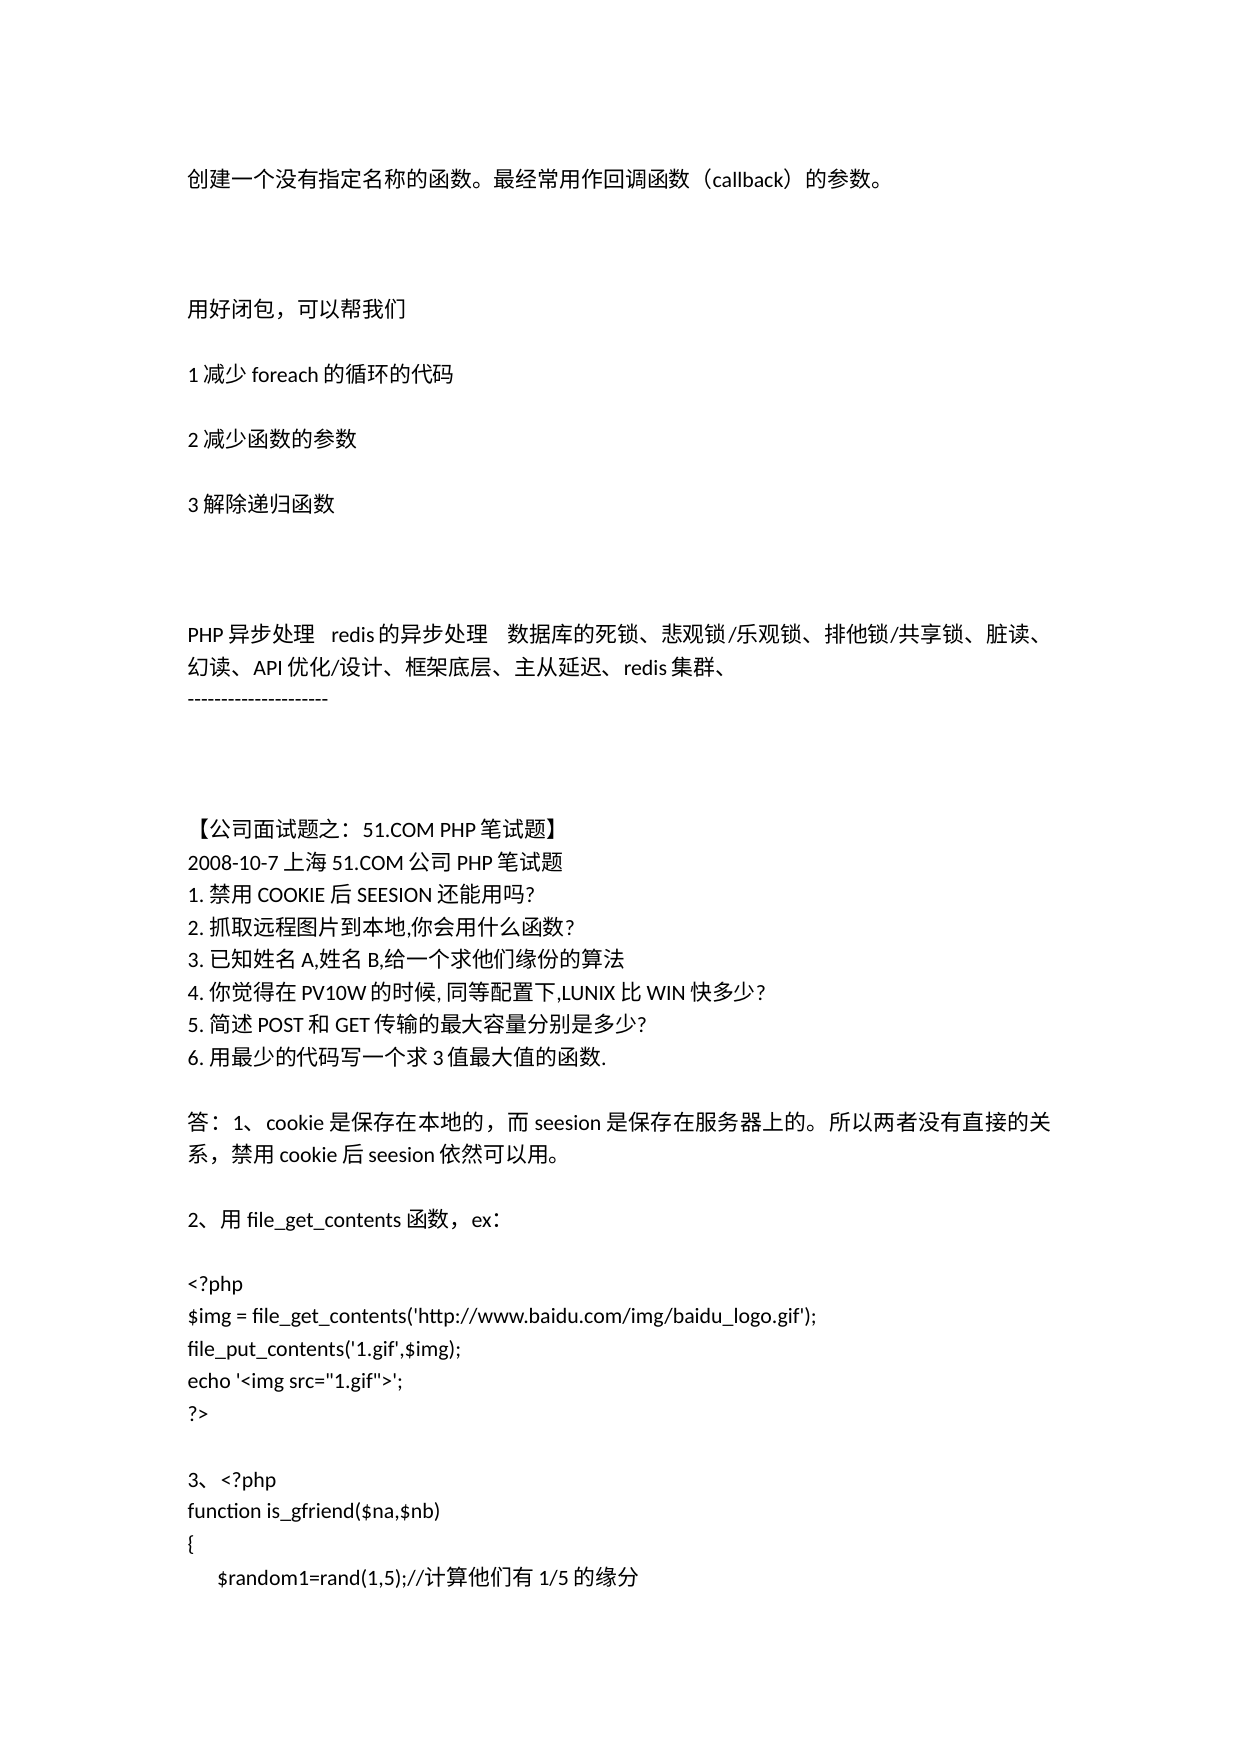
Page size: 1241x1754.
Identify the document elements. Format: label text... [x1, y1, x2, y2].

text echo '<img src="1.gif">'; [187, 1364, 1053, 1397]
text 【公司面试题之：51.COM PHP笔试题】 [187, 812, 1053, 844]
text 1 减少foreach的循环的代码 [187, 357, 1053, 389]
text $random1=rand(1,5);//计算他们有1/5的缘分 [187, 1559, 1053, 1592]
text $img = file_get_contents('http://www.baidu.com/img/baidu_logo.gif'); [187, 1299, 1053, 1332]
text <?php [187, 1267, 1053, 1299]
text 3. 已知姓名A,姓名B,给一个求他们缘份的算法 [187, 942, 1053, 974]
text 5. 简述POST 和GET传输的最大容量分别是多少? [187, 1007, 1053, 1039]
text file_put_contents('1.gif',$img); [187, 1332, 1053, 1364]
text 用好闭包，可以帮我们 [187, 292, 1053, 324]
text 2、用file_get_contents函数，ex： [187, 1202, 1053, 1234]
text 答：1、cookie是保存在本地的，而seesion是保存在服务器上的。所以两者没有直接的关系，禁用cookie后seesion依然可以用。 [187, 1104, 1053, 1169]
text PHP异步处理 redis的异步处理 数据库的死锁、悲观锁/乐观锁、排他锁/共享锁、脏读、幻读、API优化/设计、框架底层、主从延迟、redis集群、 [187, 617, 1053, 682]
text 2008-10-7 上海51.COM公司PHP笔试题 [187, 844, 1053, 877]
text { [187, 1527, 1053, 1559]
text 6. 用最少的代码写一个求3值最大值的函数. [187, 1039, 1053, 1072]
text 3、<?php [187, 1462, 1053, 1494]
text 2 减少函数的参数 [187, 422, 1053, 454]
text ?> [187, 1397, 1053, 1429]
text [187, 162, 1053, 194]
text --------------------- [187, 682, 1053, 714]
text 1. 禁用COOKIE 后 SEESION 还能用吗? [187, 877, 1053, 909]
text 4. 你觉得在PV10W的时候, 同等配置下,LUNIX 比WIN快多少? [187, 974, 1053, 1007]
text function is_gfriend($na,$nb) [187, 1494, 1053, 1527]
text 2. 抓取远程图片到本地,你会用什么函数? [187, 909, 1053, 942]
text 3 解除递归函数 [187, 487, 1053, 519]
